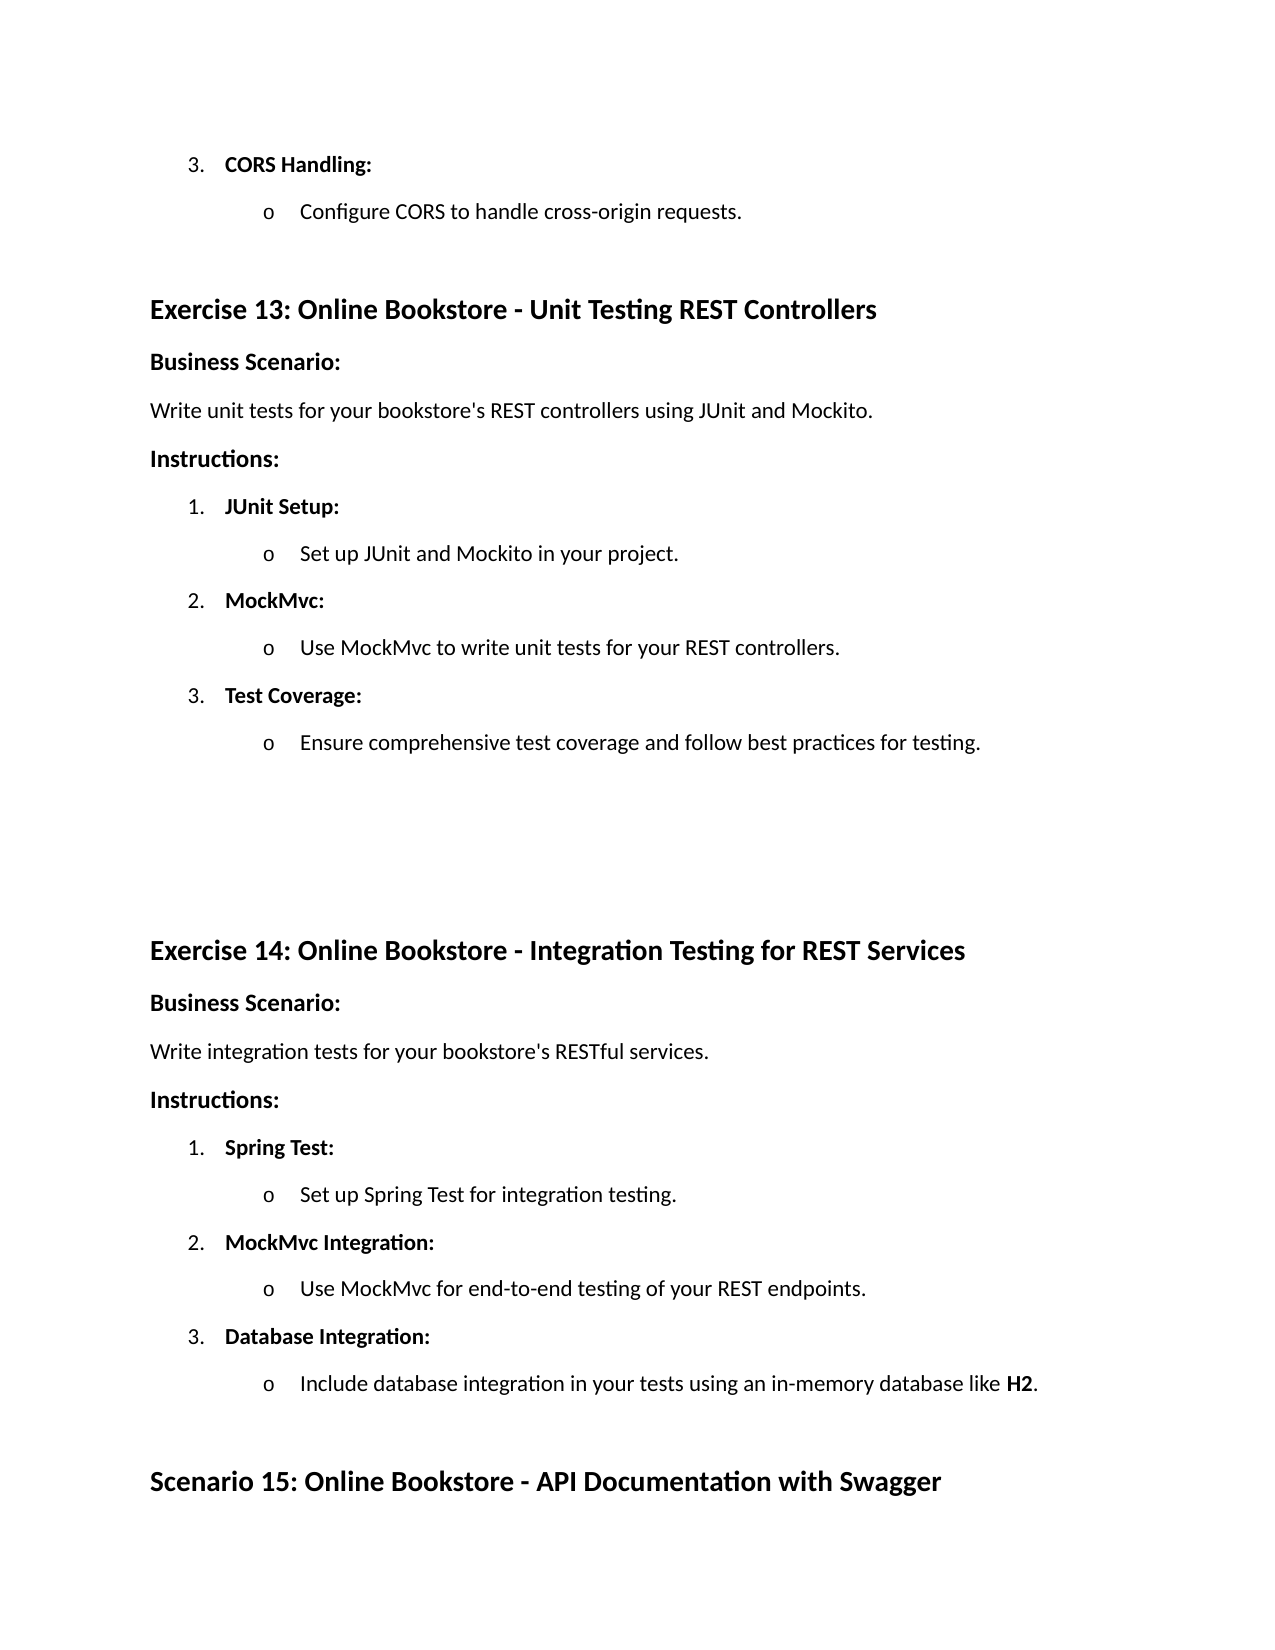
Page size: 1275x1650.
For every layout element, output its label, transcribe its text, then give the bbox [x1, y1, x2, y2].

text Business Scenario: [150, 346, 1125, 377]
list Include database integration in your tests using an in-memory database like H2. [262, 1369, 1125, 1397]
list MockMvc Integration: [187, 1228, 1125, 1256]
text Instructions: [150, 443, 1125, 473]
text Write unit tests for your bookstore's REST controllers using JUnit and Mockito. [150, 396, 1125, 424]
list CORS Handling: [187, 150, 1125, 178]
list Use MockMvc to write unit tests for your REST controllers. [262, 633, 1125, 662]
list Database Integration: [187, 1322, 1125, 1350]
text Exercise 14: Online Bookstore - Integration Testing for REST Services [150, 932, 1125, 968]
text Scenario 15: Online Bookstore - API Documentation with Swagger [150, 1463, 1125, 1499]
list Test Coverage: [187, 681, 1125, 709]
text Exercise 13: Online Bookstore - Unit Testing REST Controllers [150, 291, 1125, 327]
text Business Scenario: [150, 987, 1125, 1018]
list JUnit Setup: [187, 492, 1125, 520]
text Write integration tests for your bookstore's RESTful services. [150, 1037, 1125, 1065]
list Ensure comprehensive test coverage and follow best practices for testing. [262, 728, 1125, 756]
list Configure CORS to handle cross-origin requests. [262, 197, 1125, 225]
list Set up JUnit and Mockito in your project. [262, 539, 1125, 568]
list Use MockMvc for end-to-end testing of your REST endpoints. [262, 1274, 1125, 1303]
list Set up Spring Test for integration testing. [262, 1180, 1125, 1209]
list MockMvc: [187, 587, 1125, 614]
text Instructions: [150, 1084, 1125, 1114]
list Spring Test: [187, 1133, 1125, 1161]
